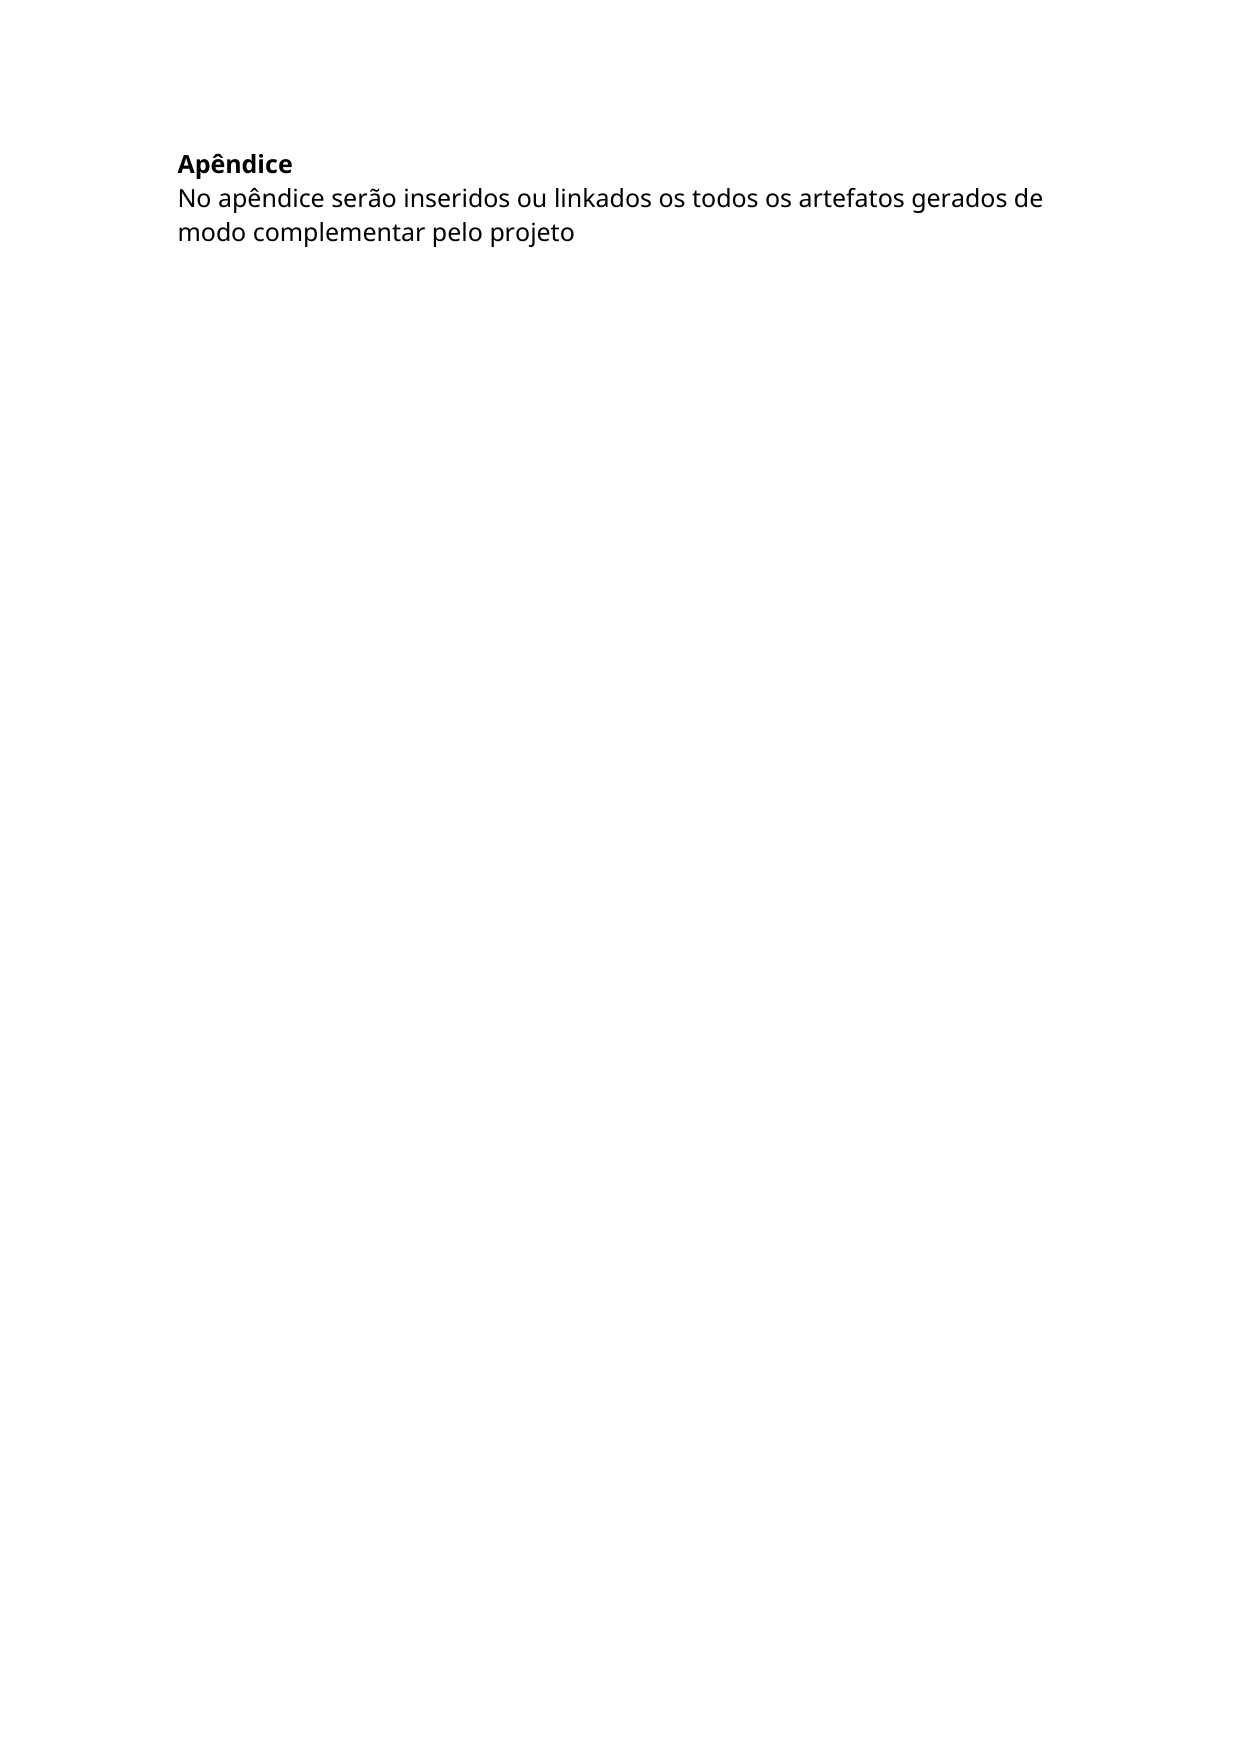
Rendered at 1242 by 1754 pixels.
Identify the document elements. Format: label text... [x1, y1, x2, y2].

subtitle Apêndice [177, 147, 1225, 181]
text No apêndice serão inseridos ou linkados os todos os artefatos gerados de modo complementar pelo projeto [177, 181, 1063, 249]
